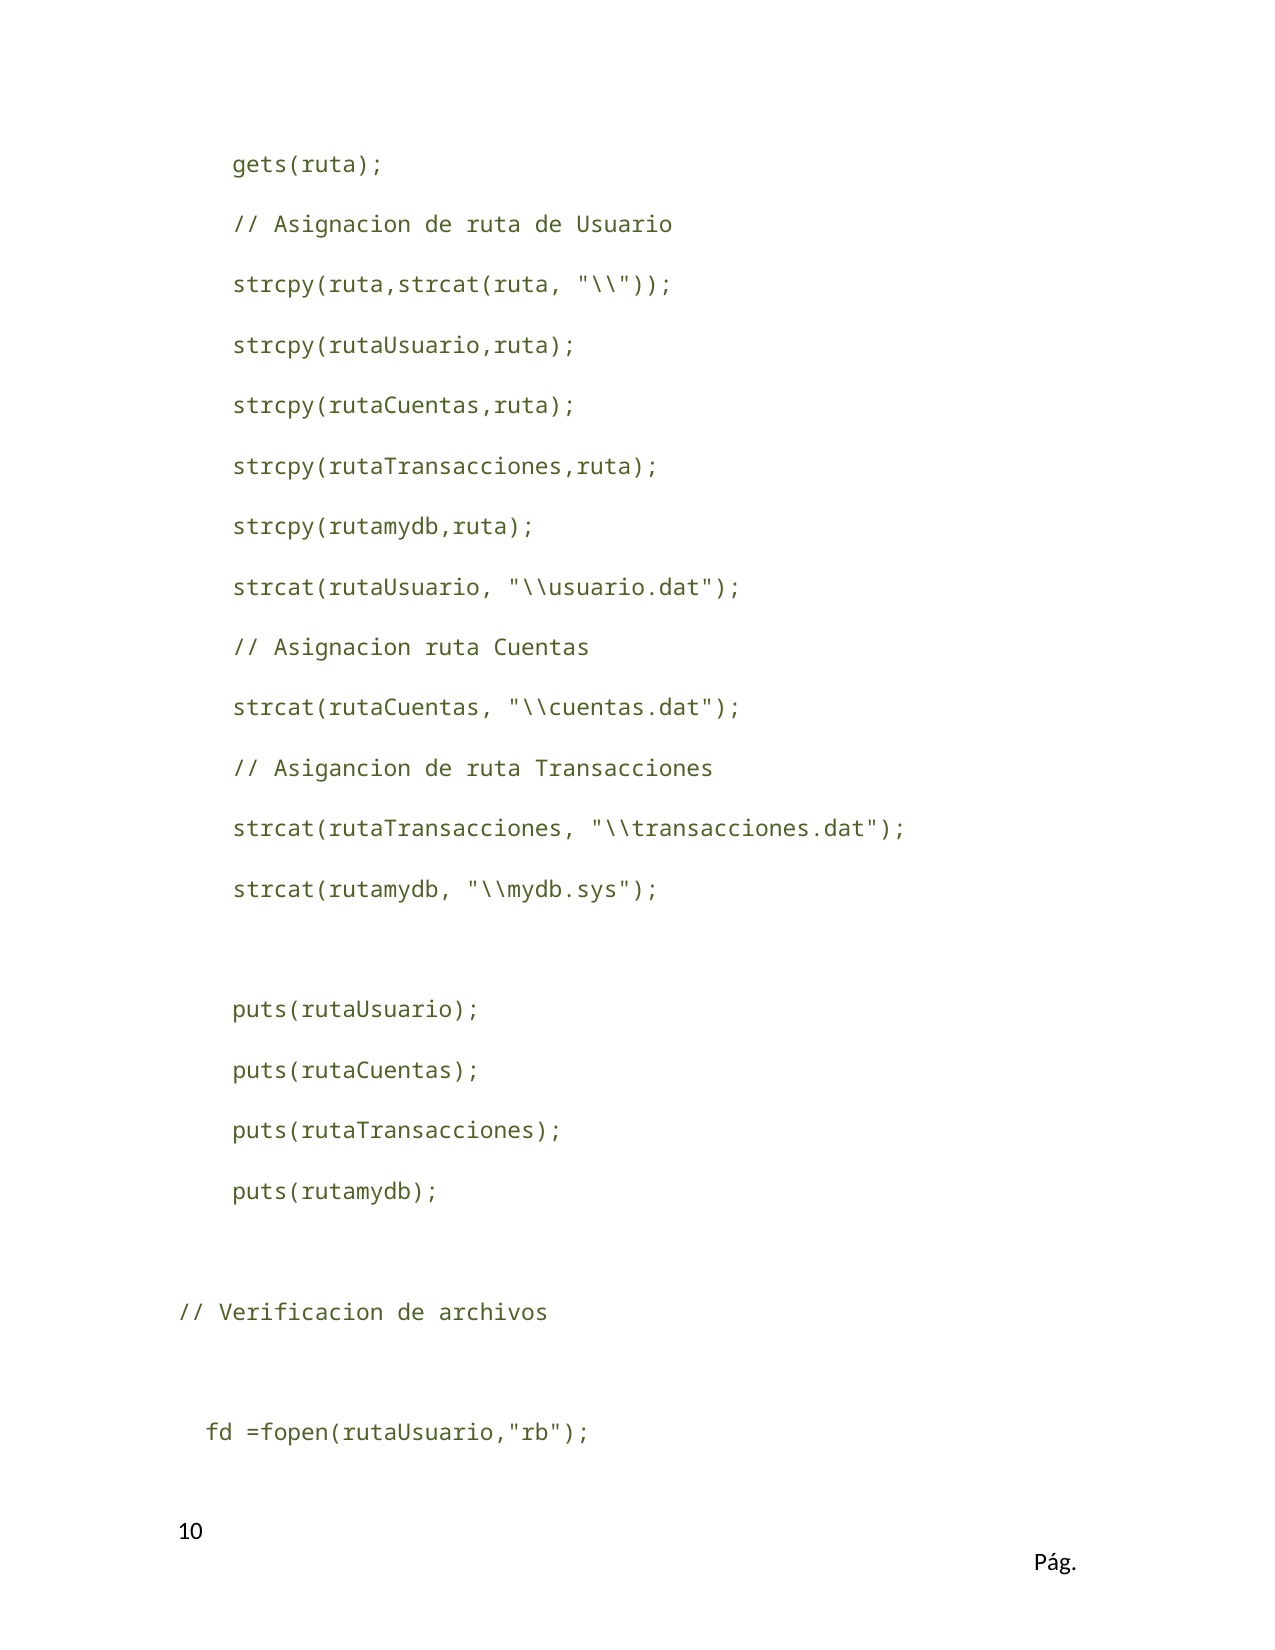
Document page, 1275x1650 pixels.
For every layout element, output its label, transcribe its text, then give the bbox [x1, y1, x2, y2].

text // Asigancion de ruta Transacciones [177, 752, 1098, 783]
text strcat(rutamydb, "\\mydb.sys"); [177, 873, 1098, 904]
text gets(ruta); [177, 148, 1098, 179]
text puts(rutaUsuario); [177, 993, 1098, 1025]
text puts(rutaTransacciones); [177, 1114, 1098, 1146]
text fd =fopen(rutaUsuario,"rb"); [177, 1416, 1098, 1448]
text // Verificacion de archivos [177, 1296, 1098, 1327]
text strcpy(ruta,strcat(ruta, "\\")); [177, 268, 1098, 300]
text strcat(rutaUsuario, "\\usuario.dat"); [177, 571, 1098, 602]
text puts(rutaCuentas); [177, 1054, 1098, 1085]
text // Asignacion ruta Cuentas [177, 631, 1098, 662]
text strcpy(rutaCuentas,ruta); [177, 389, 1098, 421]
text strcat(rutaTransacciones, "\\transacciones.dat"); [177, 812, 1098, 843]
text strcpy(rutamydb,ruta); [177, 510, 1098, 541]
text puts(rutamydb); [177, 1175, 1098, 1206]
text // Asignacion de ruta de Usuario [177, 208, 1098, 239]
text strcpy(rutaUsuario,ruta); [177, 329, 1098, 360]
text strcpy(rutaTransacciones,ruta); [177, 450, 1098, 481]
text strcat(rutaCuentas, "\\cuentas.dat"); [177, 691, 1098, 723]
